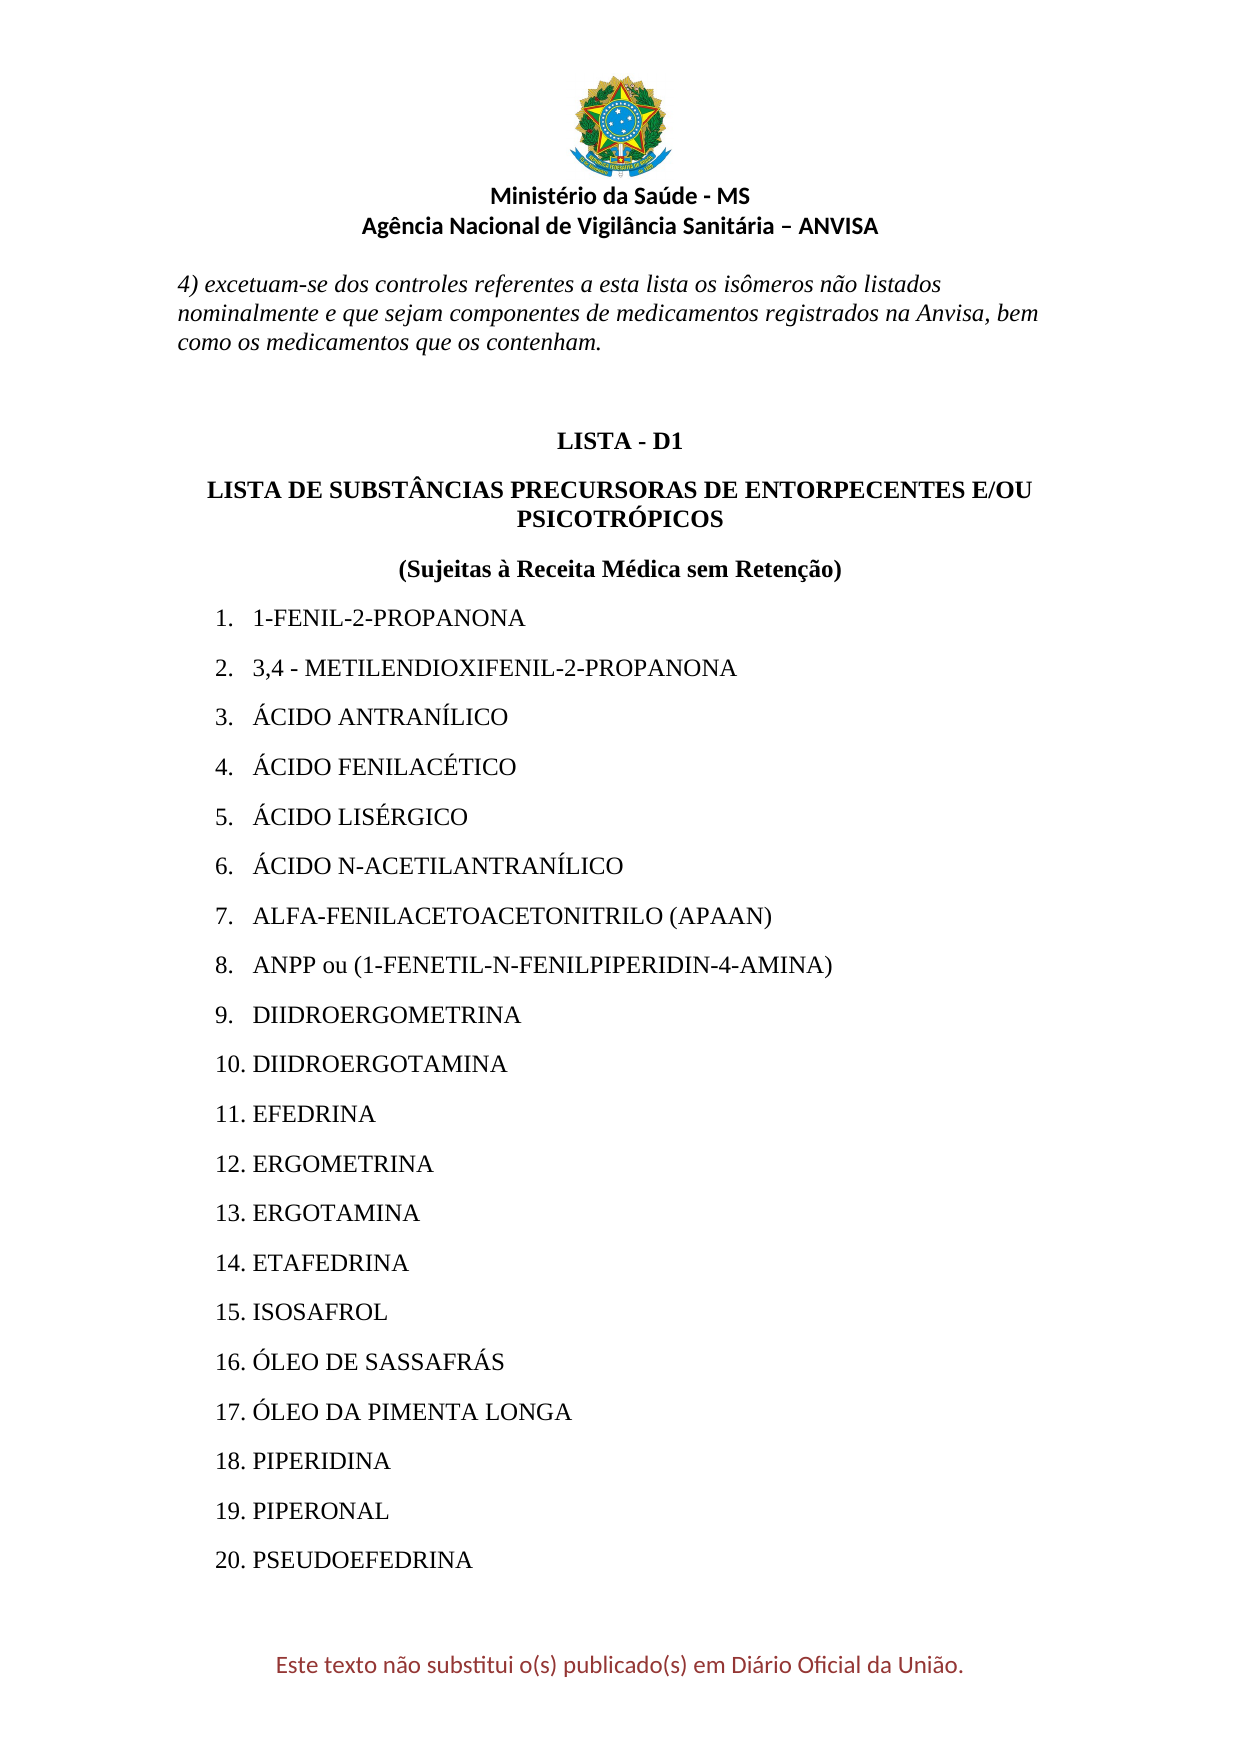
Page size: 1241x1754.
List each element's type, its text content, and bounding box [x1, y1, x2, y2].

text 4) excetuam-se dos controles referentes a esta lista os isômeros não listados nominalmente e que sejam componentes de medicamentos registrados na Anvisa, bem como os medicamentos que os contenham. [177, 269, 1063, 355]
picture [566, 73, 674, 180]
list 3,4 - METILENDIOXIFENIL-2-PROPANONA [215, 653, 1063, 682]
list 1-FENIL-2-PROPANONA [215, 603, 1063, 632]
list ÁCIDO LISÉRGICO [215, 802, 1063, 830]
list ETAFEDRINA [215, 1248, 1063, 1277]
text (Sujeitas à Receita Médica sem Retenção) [177, 554, 1063, 582]
list ÓLEO DA PIMENTA LONGA [215, 1397, 1063, 1425]
list PIPERONAL [215, 1496, 1063, 1524]
list DIIDROERGOMETRINA [215, 1000, 1063, 1029]
list DIIDROERGOTAMINA [215, 1049, 1063, 1078]
list PSEUDOEFEDRINA [215, 1545, 1063, 1574]
list PIPERIDINA [215, 1446, 1063, 1475]
list ÁCIDO N-ACETILANTRANÍLICO [215, 851, 1063, 880]
list ISOSAFROL [215, 1297, 1063, 1326]
list ALFA-FENILACETOACETONITRILO (APAAN) [215, 901, 1063, 929]
list ERGOTAMINA [215, 1198, 1063, 1227]
list ÁCIDO FENILACÉTICO [215, 752, 1063, 781]
list ÁCIDO ANTRANÍLICO [215, 702, 1063, 731]
list EFEDRINA [215, 1099, 1063, 1128]
list ANPP ou (1-FENETIL-N-FENILPIPERIDIN-4-AMINA) [215, 950, 1063, 979]
text LISTA - D1 [177, 426, 1063, 454]
text LISTA DE SUBSTÂNCIAS PRECURSORAS DE ENTORPECENTES E/OU PSICOTRÓPICOS [177, 475, 1063, 533]
list ÓLEO DE SASSAFRÁS [215, 1347, 1063, 1376]
list ERGOMETRINA [215, 1149, 1063, 1177]
